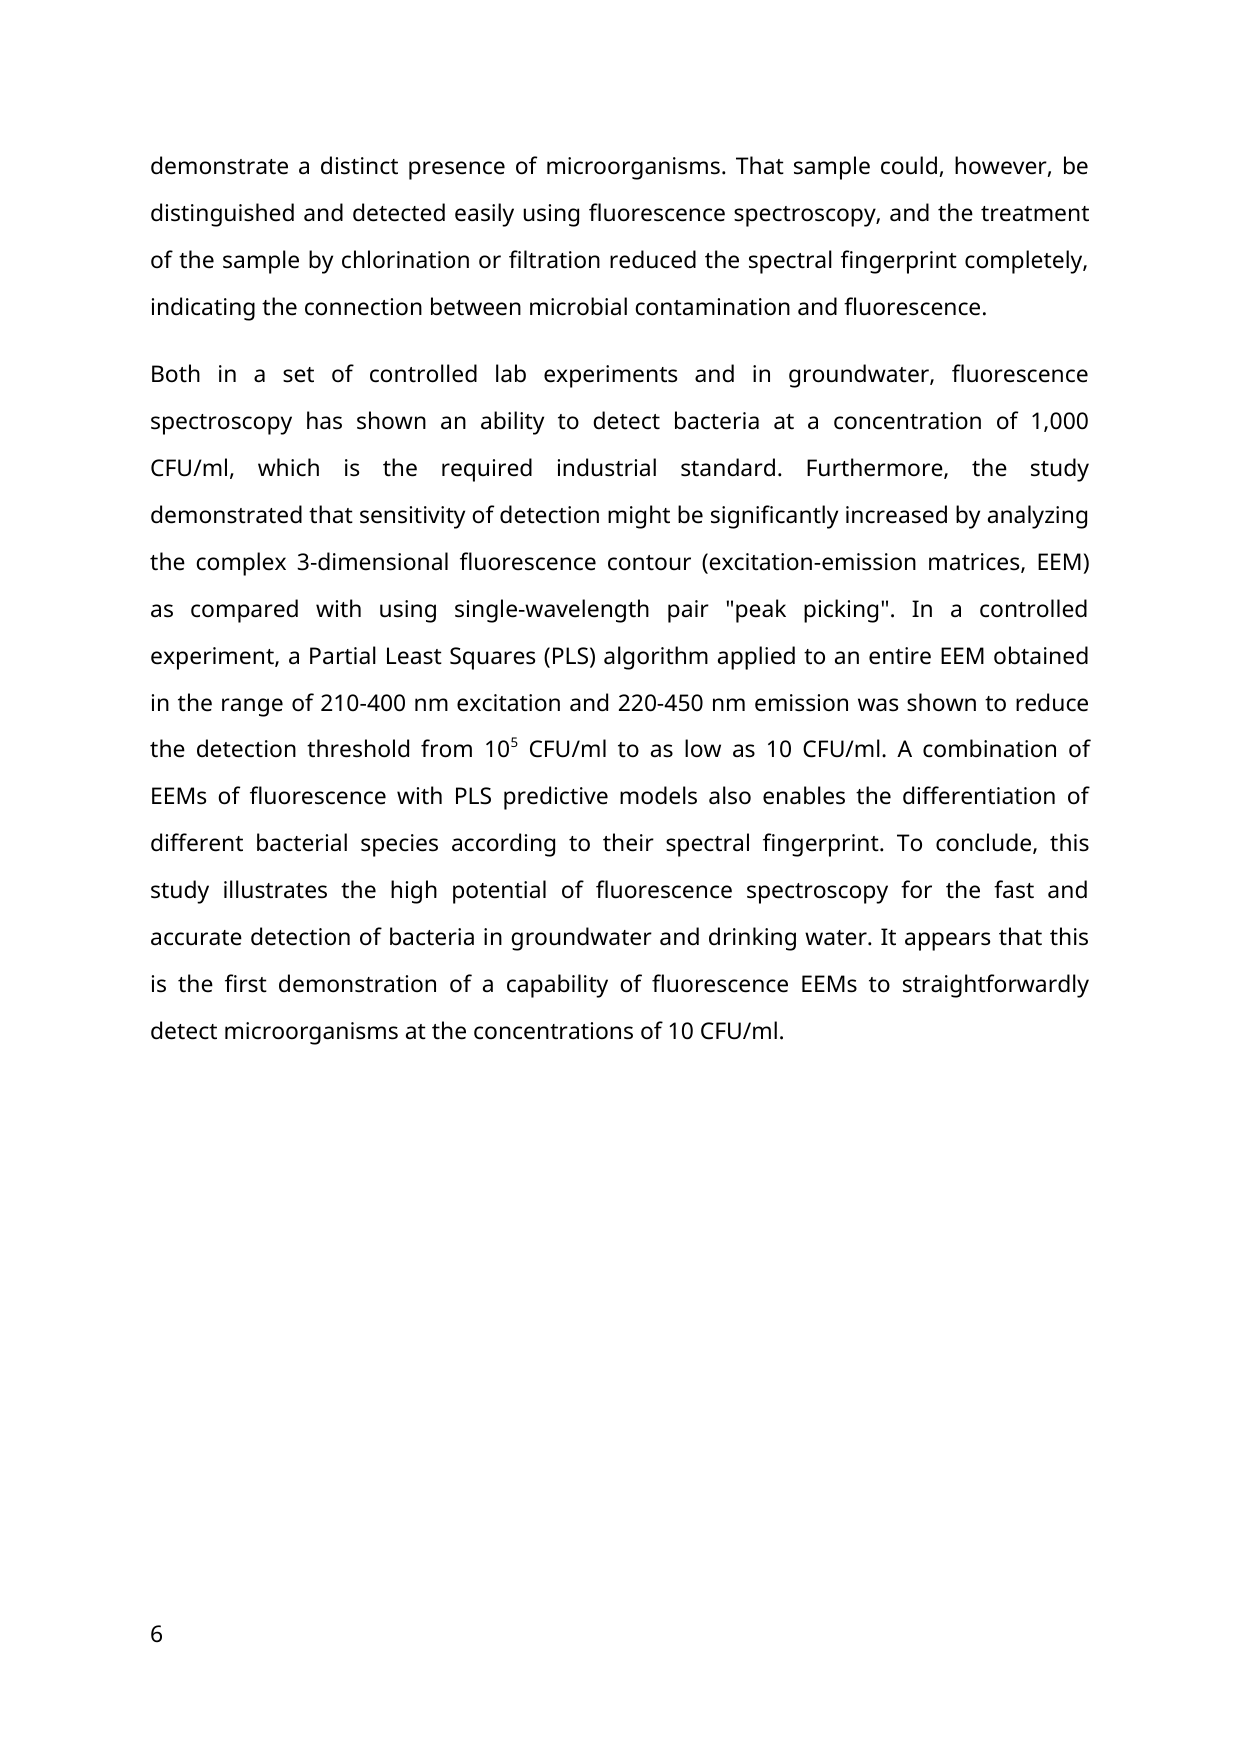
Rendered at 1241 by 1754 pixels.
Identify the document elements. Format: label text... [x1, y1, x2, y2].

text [150, 150, 1090, 322]
text Both in a set of controlled lab experiments and in groundwater, fluorescence spectroscopy has shown an ability to detect bacteria at a concentration of 1,000 CFU/ml, which is the required industrial standard. Furthermore, the study demonstrated that sensitivity of detection might be significantly increased by analyzing the complex 3-dimensional fluorescence contour (excitation-emission matrices, EEM) as compared with using single-wavelength pair "peak picking". In a controlled experiment, a Partial Least Squares (PLS) algorithm applied to an entire EEM obtained in the range of 210-400 nm excitation and 220-450 nm emission was shown to reduce the detection threshold from 105 CFU/ml to as low as 10 CFU/ml. A combination of EEMs of fluorescence with PLS predictive models also enables the differentiation of different bacterial species according to their spectral fingerprint. To conclude, this study illustrates the high potential of fluorescence spectroscopy for the fast and accurate detection of bacteria in groundwater and drinking water. It appears that this is the first demonstration of a capability of fluorescence EEMs to straightforwardly detect microorganisms at the concentrations of 10 CFU/ml. [150, 358, 1090, 1046]
